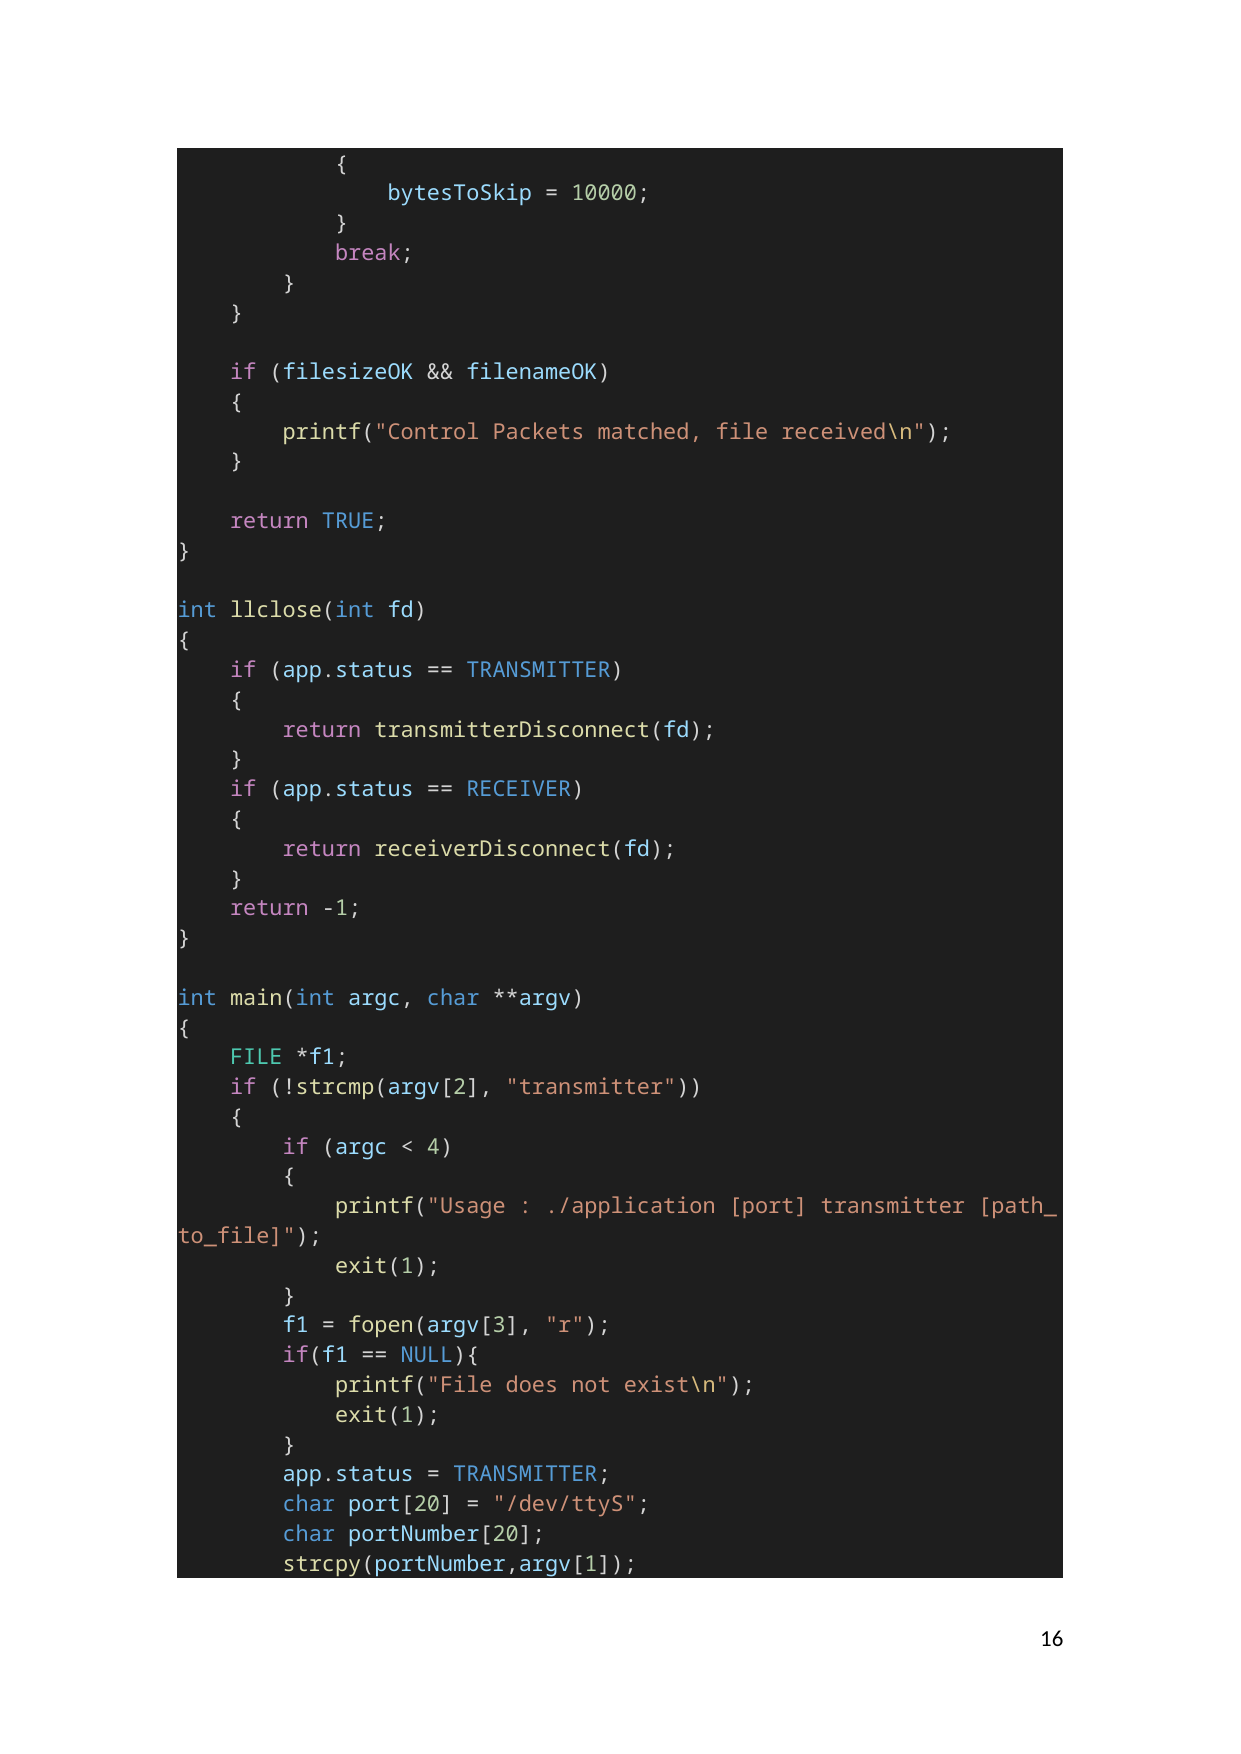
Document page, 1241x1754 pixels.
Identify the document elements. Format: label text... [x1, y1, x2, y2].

text { [177, 1161, 1063, 1190]
text printf("Usage : ./application [port] transmitter [path_to_file]"); [177, 1190, 1063, 1250]
text if (app.status == TRANSMITTER) [177, 654, 1063, 684]
text app.status = TRANSMITTER; [177, 1458, 1063, 1488]
text { [177, 386, 1063, 416]
text } [177, 297, 1063, 326]
text bytesToSkip = 10000; [177, 177, 1063, 207]
text if (app.status == RECEIVER) [177, 773, 1063, 803]
text if(f1 == NULL){ [177, 1339, 1063, 1369]
text } [177, 1429, 1063, 1458]
text { [177, 624, 1063, 654]
text if (!strcmp(argv[2], "transmitter")) [177, 1071, 1063, 1101]
text int llclose(int fd) [177, 594, 1063, 624]
text return TRUE; [177, 505, 1063, 535]
text int main(int argc, char **argv) [177, 982, 1063, 1012]
text printf("File does not exist\n"); [177, 1369, 1063, 1399]
text return transmitterDisconnect(fd); [177, 714, 1063, 743]
text } [177, 535, 1063, 565]
text } [177, 922, 1063, 952]
text char port[20] = "/dev/ttyS"; [177, 1488, 1063, 1518]
text break; [177, 237, 1063, 267]
text } [177, 743, 1063, 773]
text if (filesizeOK && filenameOK) [177, 356, 1063, 386]
text } [177, 207, 1063, 237]
text { [177, 1101, 1063, 1131]
text return receiverDisconnect(fd); [177, 833, 1063, 863]
text } [177, 446, 1063, 475]
text { [177, 148, 1063, 177]
text char portNumber[20]; [177, 1518, 1063, 1548]
text { [177, 684, 1063, 714]
text if (argc < 4) [177, 1131, 1063, 1161]
text } [177, 1280, 1063, 1309]
text return -1; [177, 892, 1063, 922]
text exit(1); [177, 1399, 1063, 1429]
text printf("Control Packets matched, file received\n"); [177, 416, 1063, 446]
text } [177, 267, 1063, 297]
text exit(1); [177, 1250, 1063, 1280]
text } [177, 863, 1063, 892]
text { [177, 803, 1063, 833]
text { [177, 1012, 1063, 1041]
text strcpy(portNumber,argv[1]); [177, 1548, 1063, 1578]
text FILE *f1; [177, 1041, 1063, 1071]
text f1 = fopen(argv[3], "r"); [177, 1309, 1063, 1339]
